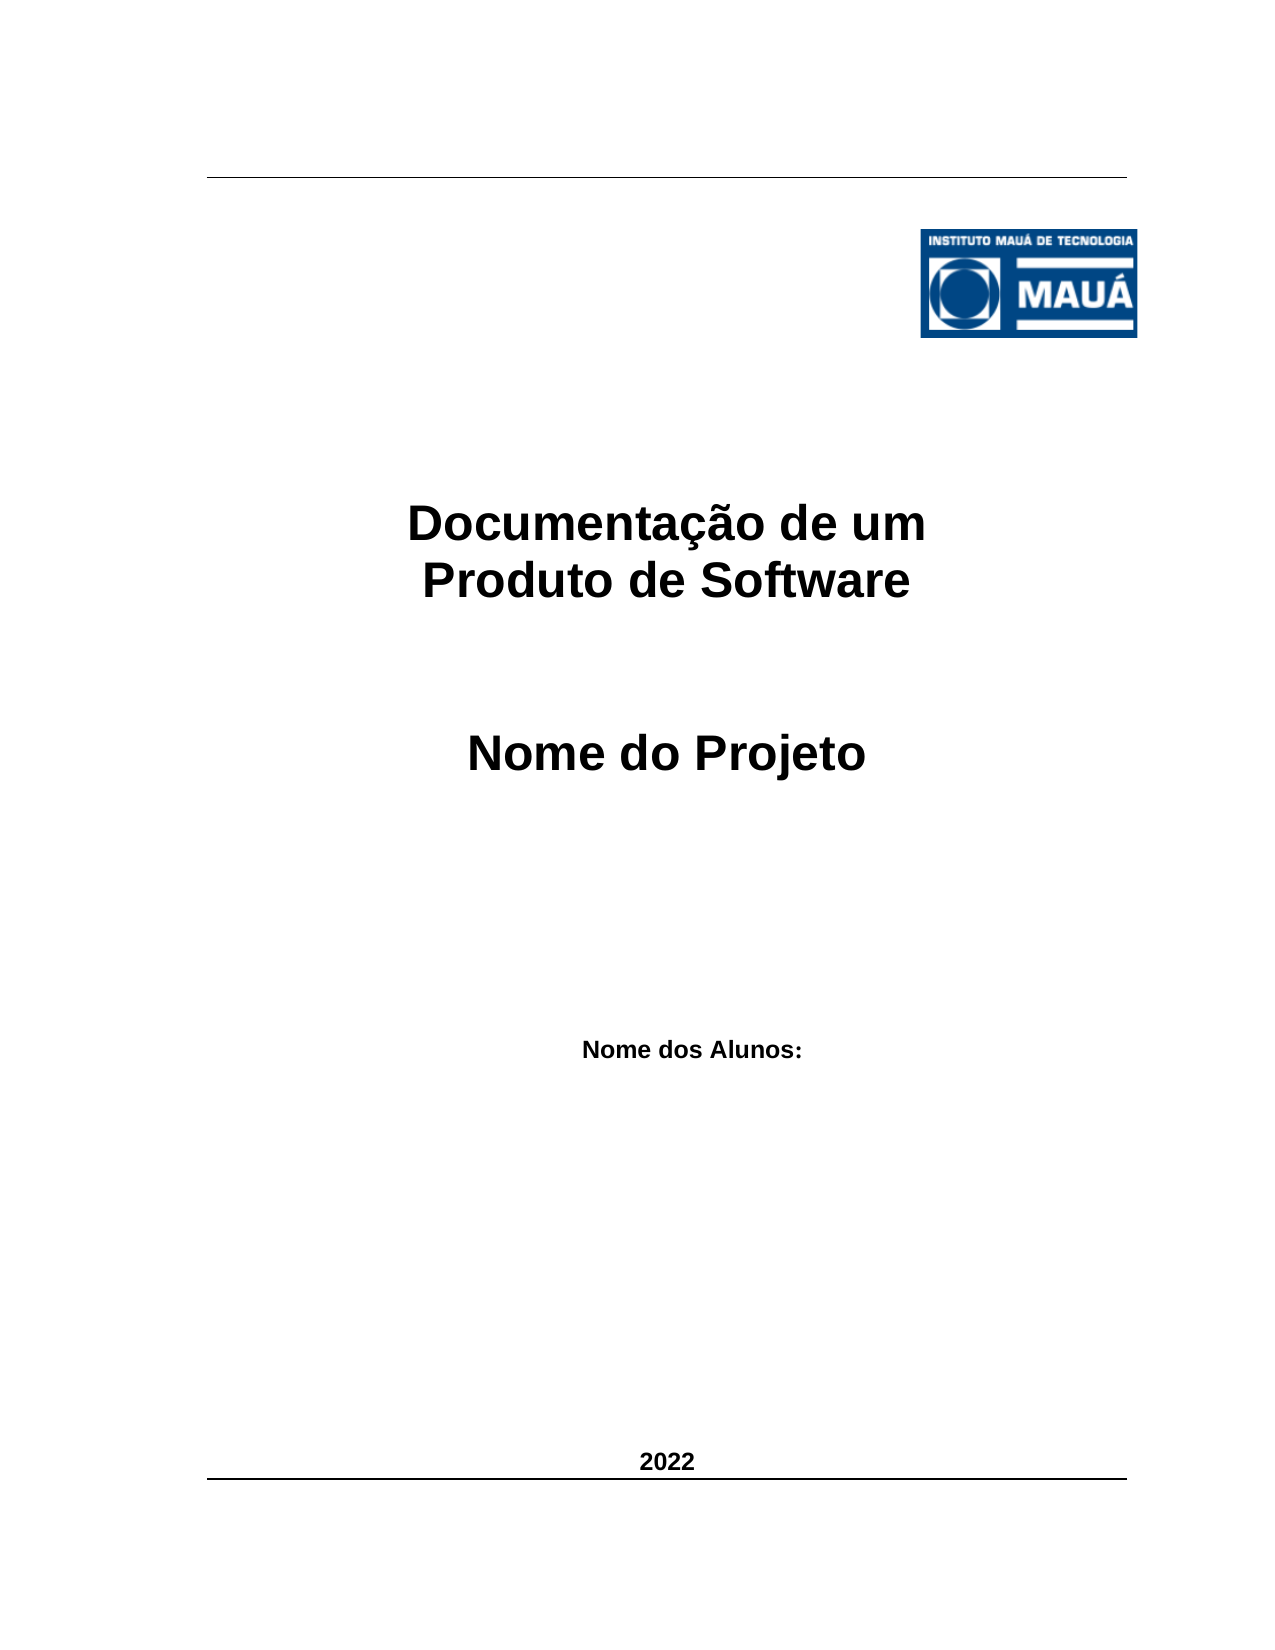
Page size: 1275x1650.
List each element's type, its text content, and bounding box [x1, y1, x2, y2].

picture [920, 229, 1138, 338]
text Documentação de um [207, 493, 1127, 551]
text Produto de Software [207, 551, 1127, 608]
text Nome dos Alunos: [582, 1034, 1127, 1063]
text Nome do Projeto [207, 723, 1127, 781]
text 2022 [207, 1447, 1127, 1478]
